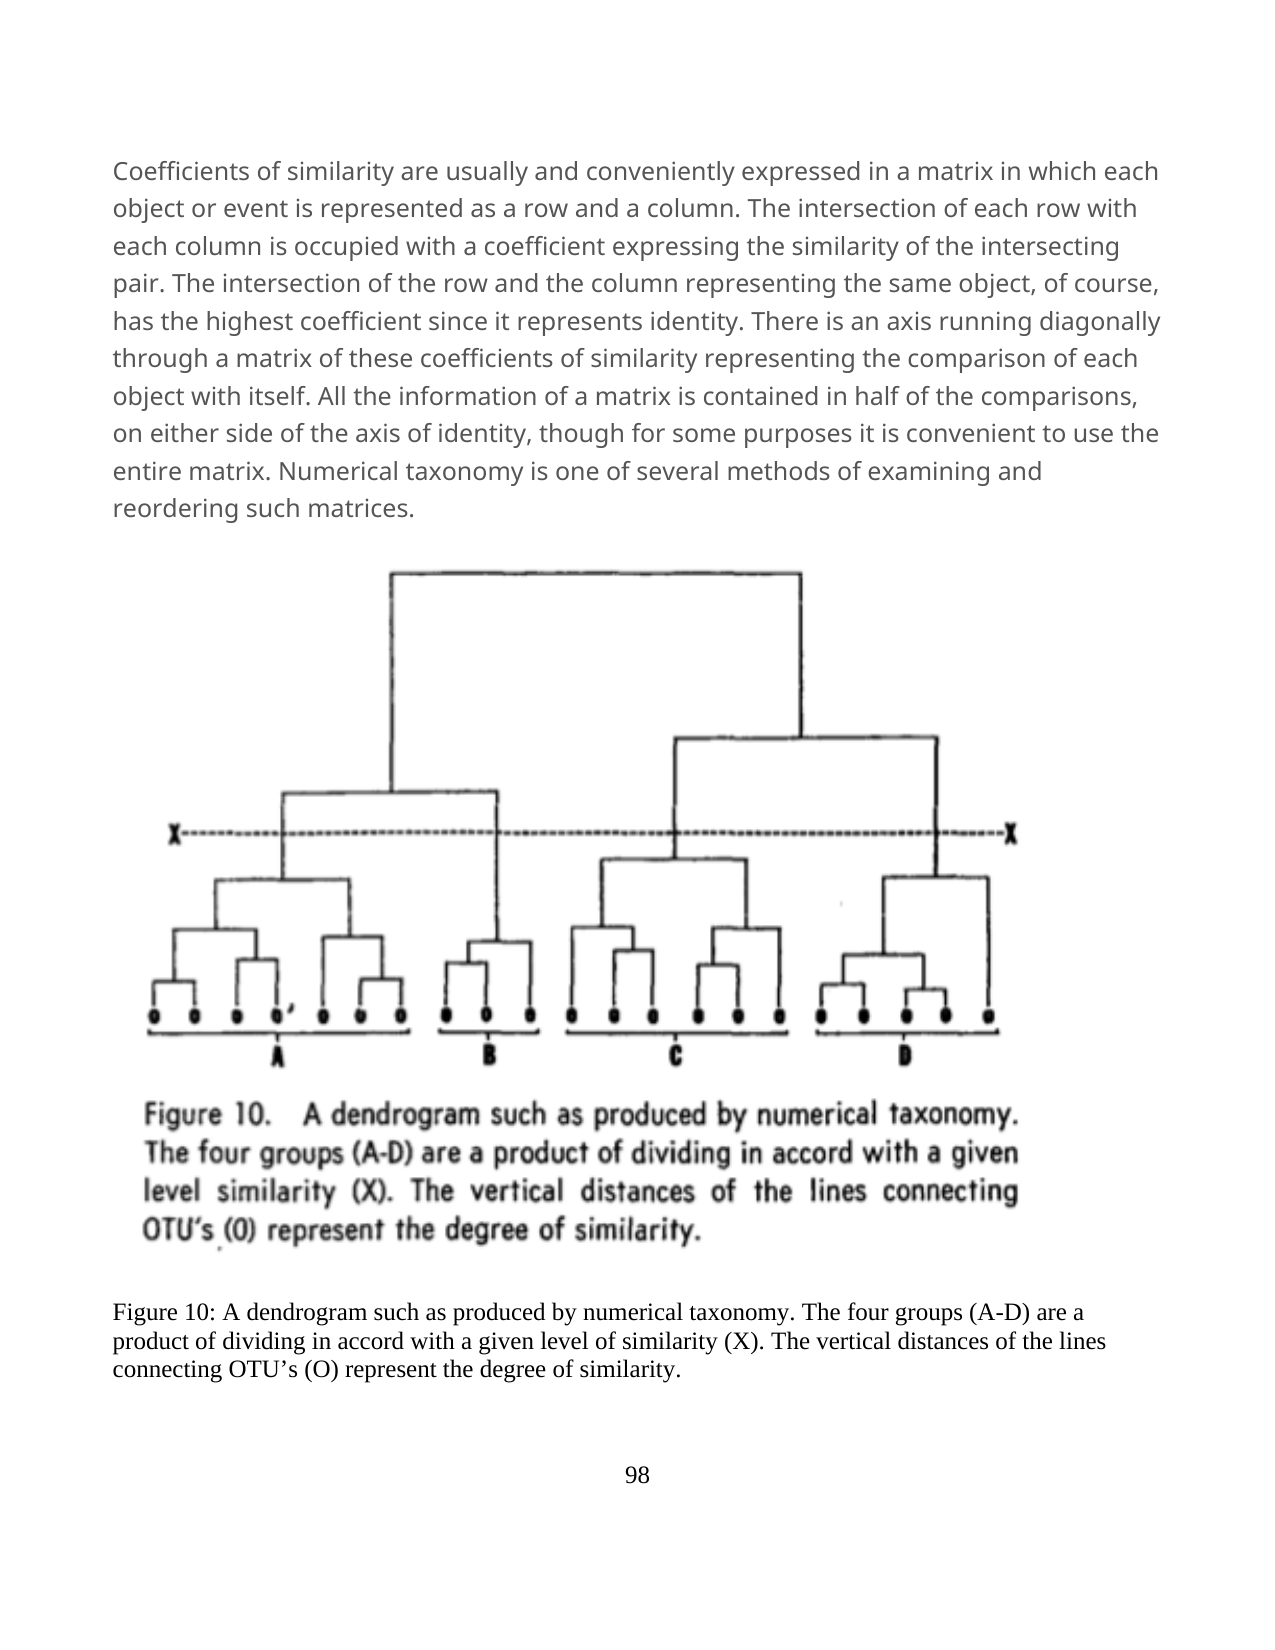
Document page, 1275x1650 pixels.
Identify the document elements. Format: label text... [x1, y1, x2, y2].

text Figure 10: A dendrogram such as produced by numerical taxonomy. The four groups (A-D) are a product of dividing in accord with a given level of similarity (X). The vertical distances of the lines connecting OTU’s (O) represent the degree of similarity. [112, 1297, 1163, 1383]
picture [112, 550, 1063, 1272]
text Coefficients of similarity are usually and conveniently expressed in a matrix in which each object or event is represented as a row and a column. The intersection of each row with each column is occupied with a coefficient expressing the similarity of the intersecting pair. The intersection of the row and the column representing the same object, of course, has the highest coefficient since it represents identity. There is an axis running diagonally through a matrix of these coefficients of similarity representing the comparison of each object with itself. All the information of a matrix is contained in half of the comparisons, on either side of the axis of identity, though for some purposes it is convenient to use the entire matrix. Numerical taxonomy is one of several methods of examining and reordering such matrices. [112, 150, 1163, 525]
